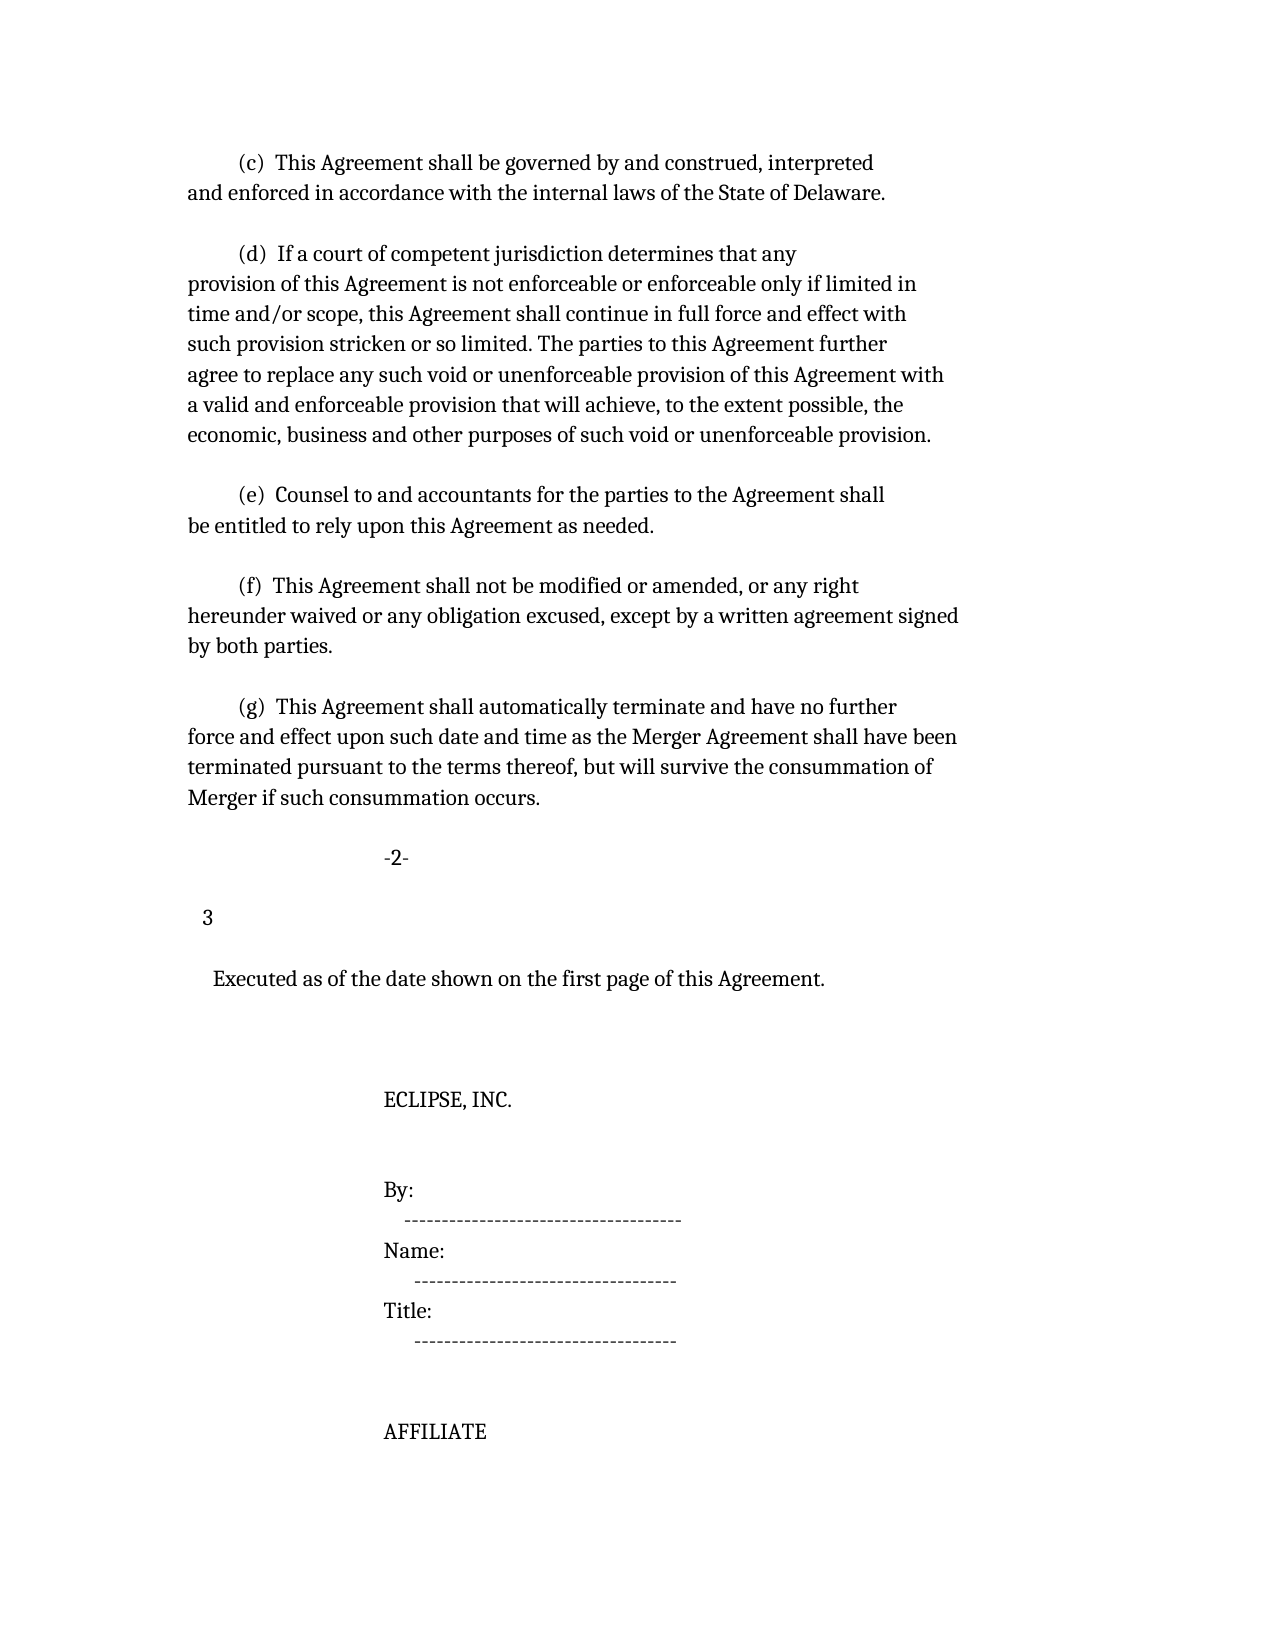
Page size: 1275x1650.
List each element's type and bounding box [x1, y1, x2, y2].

text [187, 150, 1087, 1475]
